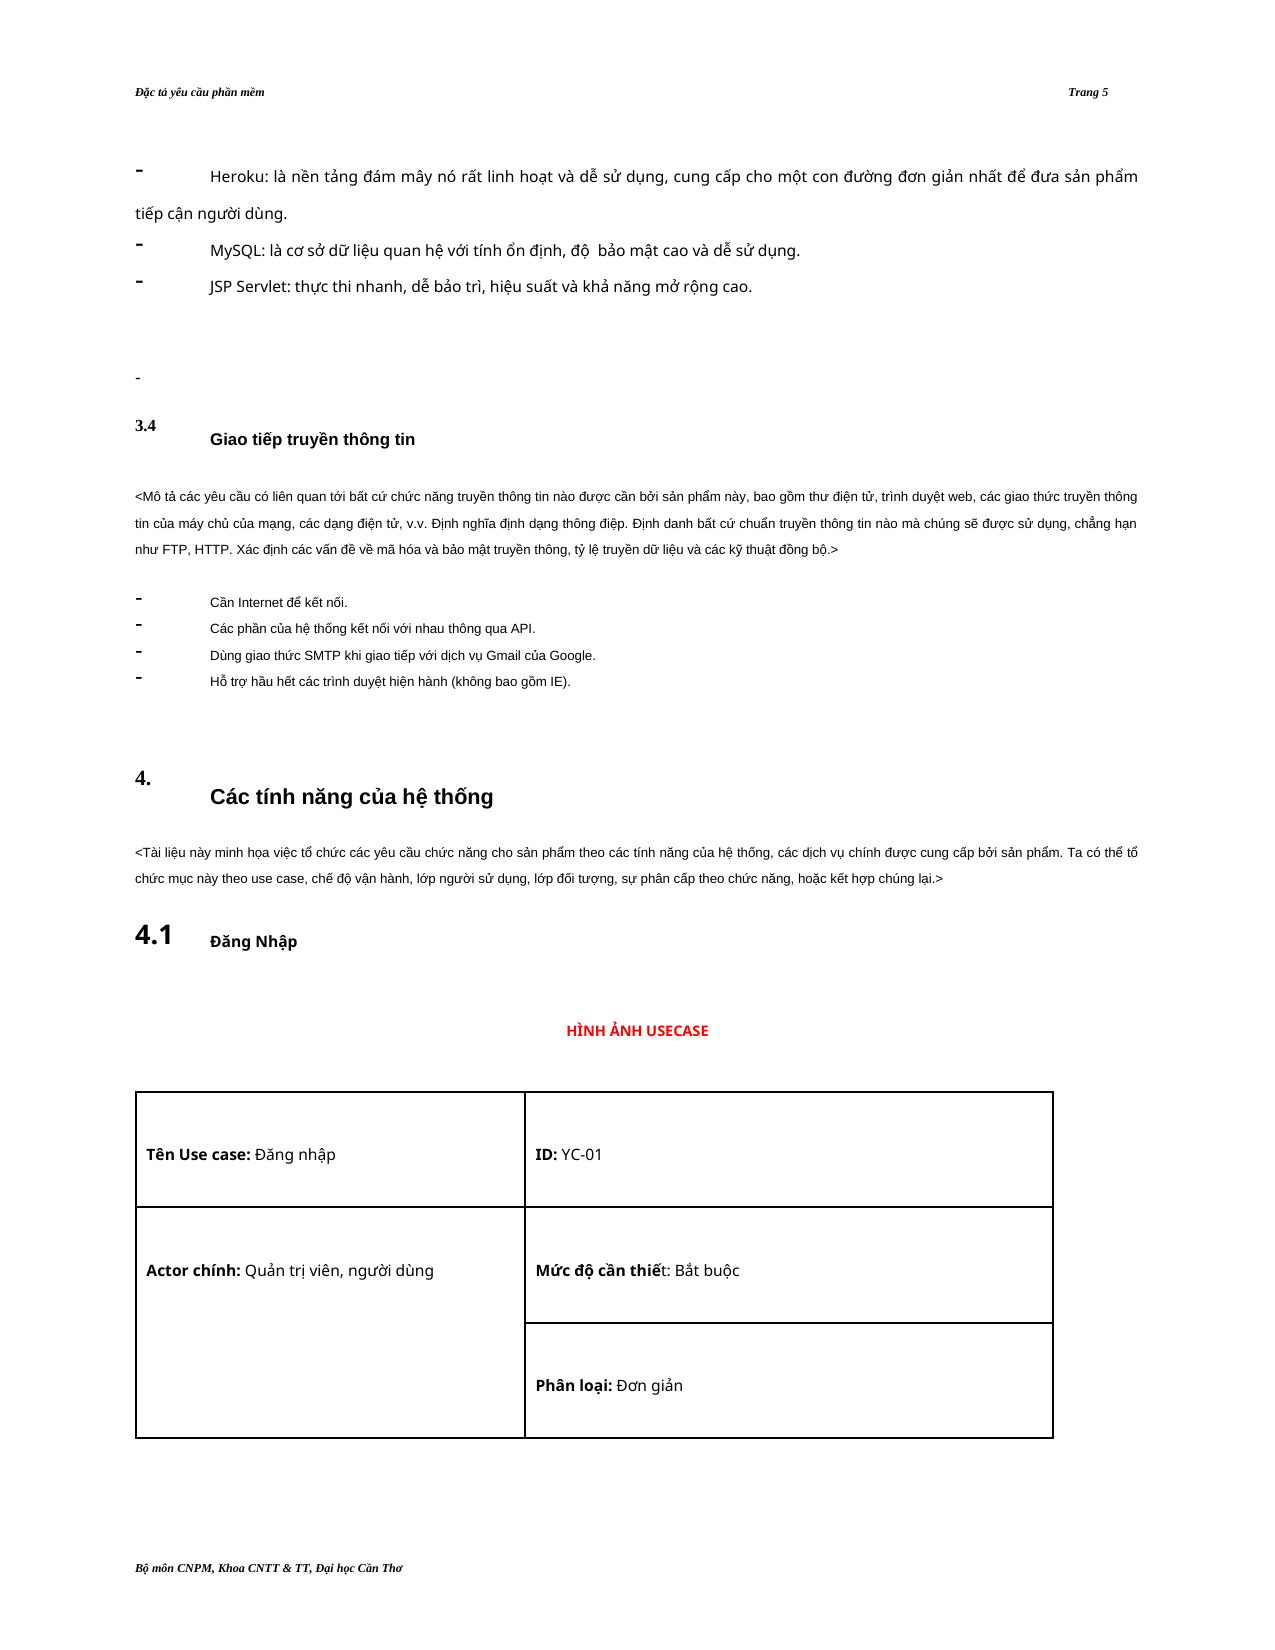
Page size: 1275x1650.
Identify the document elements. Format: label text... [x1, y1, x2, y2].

list JSP Servlet: thực thi nhanh, dễ bảo trì, hiệu suất và khả năng mở rộng cao. [135, 261, 1140, 297]
list Dùng giao thức SMTP khi giao tiếp với dịch vụ Gmail của Google. [135, 637, 1140, 663]
subtitle Đăng Nhập [135, 916, 1140, 952]
list Cần Internet để kết nối. [135, 584, 1140, 610]
table_header Tên Use case: Đăng nhập [137, 1093, 524, 1206]
list MySQL: là cơ sở dữ liệu quan hệ với tính ổn định, độ bảo mật cao và dễ sử dụng. [135, 224, 1140, 261]
list Hỗ trợ hầu hết các trình duyệt hiện hành (không bao gồm IE). [135, 663, 1140, 689]
table_cell Phân loại: Đơn giản [526, 1324, 1052, 1437]
text HÌNH ẢNH USECASE [135, 1007, 1140, 1041]
table_cell Actor chính: Quản trị viên, người dùng [137, 1208, 524, 1437]
table_header ID: YC-01 [526, 1093, 1052, 1206]
subtitle Giao tiếp truyền thông tin [135, 416, 1140, 449]
list Heroku: là nền tảng đám mây nó rất linh hoạt và dễ sử dụng, cung cấp cho một con đường đơn giản nhất để đưa sản phẩm tiếp cận người dùng. [135, 150, 1140, 224]
text <Tài liệu này minh họa việc tổ chức các yêu cầu chức năng cho sản phẩm theo các tính năng của hệ thống, các dịch vụ chính được cung cấp bởi sản phẩm. Ta có thể tổ chức mục này theo use case, chế độ vận hành, lớp người sử dụng, lớp đối tượng, sự phân cấp theo chức năng, hoặc kết hợp chúng lại.> [135, 834, 1140, 886]
text <Mô tả các yêu cầu có liên quan tới bất cứ chức năng truyền thông tin nào được cần bởi sản phẩm này, bao gồm thư điện tử, trình duyệt web, các giao thức truyền thông tin của máy chủ của mạng, các dạng điện tử, v.v. Định nghĩa định dạng thông điệp. Định danh bất cứ chuẩn truyền thông tin nào mà chúng sẽ được sử dụng, chẳng hạn như FTP, HTTP. Xác định các vấn đề về mã hóa và bảo mật truyền thông, tỷ lệ truyền dữ liệu và các kỹ thuật đồng bộ.> [135, 478, 1140, 557]
list Các phần của hệ thống kết nối với nhau thông qua API. [135, 610, 1140, 637]
subtitle Các tính năng của hệ thống [135, 766, 1140, 809]
table_cell Mức độ cần thiết: Bắt buộc [526, 1208, 1052, 1322]
